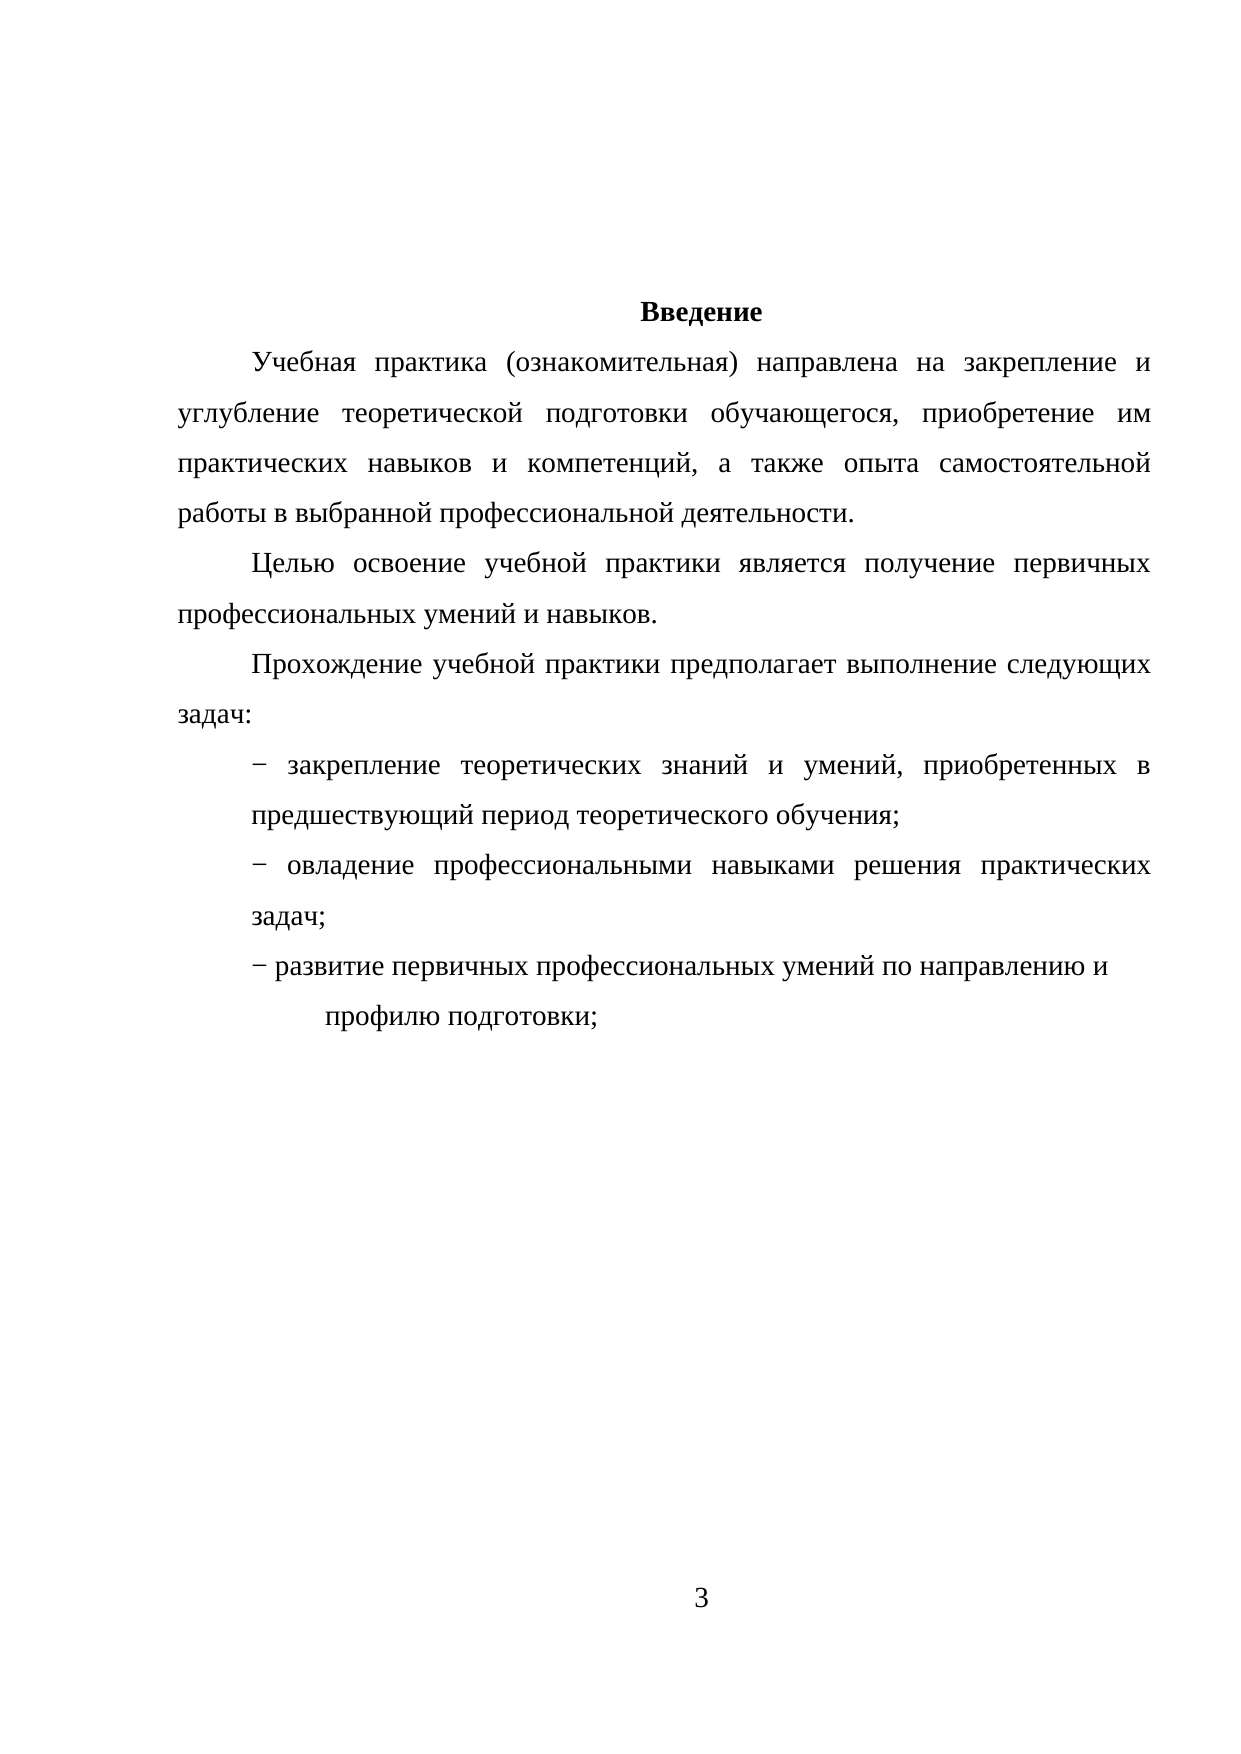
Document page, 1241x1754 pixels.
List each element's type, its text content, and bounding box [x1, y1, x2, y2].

text − закрепление теоретических знаний и умений, приобретенных в предшествующий период теоретического обучения; [251, 747, 1152, 831]
text − развитие первичных профессиональных умений по направлению и [251, 948, 1152, 982]
text Целью освоение учебной практики является получение первичных профессиональных умений и навыков. [177, 546, 1152, 629]
text Учебная практика (ознакомительная) направлена на закрепление и углубление теоретической подготовки обучающегося, приобретение им практических навыков и компетенций, а также опыта самостоятельной работы в выбранной профессиональной деятельности. [177, 344, 1152, 529]
text профилю подготовки; [251, 998, 1152, 1032]
text Прохождение учебной практики предполагает выполнение следующих задач: [177, 646, 1152, 730]
subtitle Введение [177, 294, 1152, 328]
text − овладение профессиональными навыками решения практических задач; [251, 847, 1152, 931]
